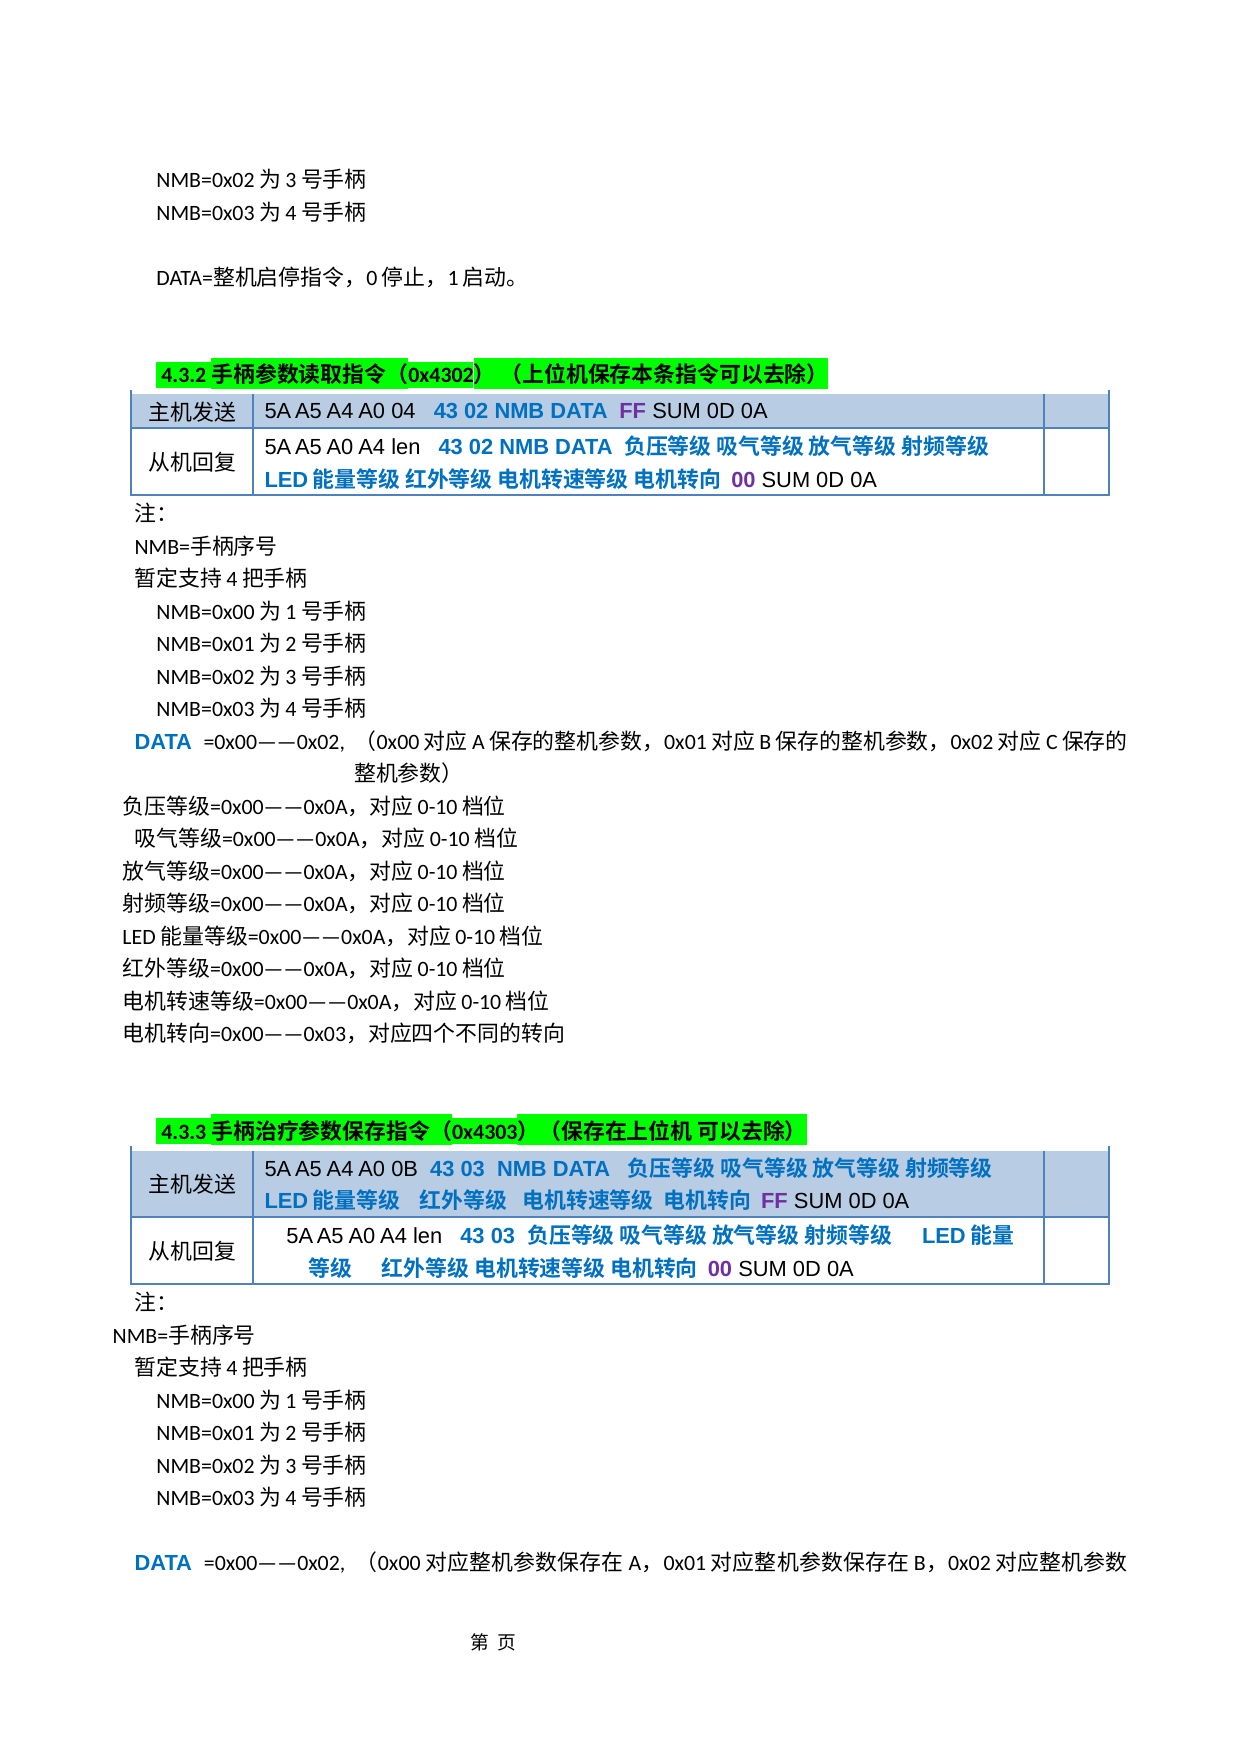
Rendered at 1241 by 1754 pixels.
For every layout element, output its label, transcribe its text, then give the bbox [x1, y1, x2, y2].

table_header 5A A5 A4 A0 04 43 02 NMB DATA FF SUM 0D 0A [254, 394, 1043, 427]
list NMB=0x00为1号手柄 [112, 1382, 1128, 1415]
list 电机转速等级=0x00——0x0A，对应0-10档位 [112, 983, 1128, 1016]
text NMB=手柄序号 [112, 1317, 1128, 1350]
table_header [1045, 394, 1108, 427]
text 暂定支持4把手柄 [112, 1350, 1128, 1382]
list 4.3.3 手柄治疗参数保存指令（0x4303）（保存在上位机 可以去除） [112, 1113, 1128, 1146]
list 放气等级=0x00——0x0A，对应0-10档位 [112, 853, 1128, 886]
list 注： [112, 1285, 1128, 1317]
list NMB=0x02为3号手柄 [112, 658, 1128, 691]
list DATA=整机启停指令，0停止，1启动。 [112, 259, 1128, 292]
list NMB=0x00为1号手柄 [112, 593, 1128, 626]
list NMB=手柄序号 [112, 528, 1128, 561]
list NMB=0x02为3号手柄 [112, 162, 1128, 194]
table_header 主机发送 [132, 394, 252, 427]
list NMB=0x01为2号手柄 [112, 626, 1128, 658]
table_cell [1045, 1218, 1108, 1283]
list DATA =0x00——0x02, （0x00对应A保存的整机参数，0x01对应B保存的整机参数，0x02对应C保存的整机参数） [134, 723, 1128, 788]
list NMB=0x03为4号手柄 [112, 1480, 1128, 1512]
list NMB=0x03为4号手柄 [112, 194, 1128, 227]
list NMB=0x03为4号手柄 [112, 691, 1128, 723]
list NMB=0x02为3号手柄 [112, 1447, 1128, 1480]
table_cell 5A A5 A0 A4 len 43 03 负压等级 吸气等级 放气等级 射频等级 LED能量等级 红外等级 电机转速等级 电机转向 00 SUM 0D 0A [254, 1218, 1043, 1283]
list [134, 1545, 1128, 1577]
list 注： [112, 496, 1128, 528]
text 暂定支持4把手柄 [112, 561, 1128, 593]
table_cell 5A A5 A0 A4 len 43 02 NMB DATA 负压等级 吸气等级 放气等级 射频等级 LED能量等级 红外等级 电机转速等级 电机转向 00 SUM 0D 0A [254, 429, 1043, 494]
list 射频等级=0x00——0x0A，对应0-10档位 [112, 886, 1128, 918]
table_header 5A A5 A4 A0 0B 43 03 NMB DATA 负压等级 吸气等级 放气等级 射频等级 LED能量等级 红外等级 电机转速等级 电机转向 FF SUM 0D 0A [254, 1151, 1043, 1216]
list 4.3.2 手柄参数读取指令（0x4302） （上位机保存本条指令可以去除） [112, 357, 1128, 389]
list 吸气等级=0x00——0x0A，对应0-10档位 [112, 821, 1128, 853]
table_cell [1045, 429, 1108, 494]
list 红外等级=0x00——0x0A，对应0-10档位 [112, 951, 1128, 983]
list 电机转向=0x00——0x03，对应四个不同的转向 [112, 1016, 1128, 1048]
table_cell 从机回复 [132, 429, 252, 494]
table_header 主机发送 [132, 1151, 252, 1216]
list NMB=0x01为2号手柄 [112, 1415, 1128, 1447]
table_header [1045, 1151, 1108, 1216]
list 负压等级=0x00——0x0A，对应0-10档位 [112, 788, 1128, 821]
table_cell 从机回复 [132, 1218, 252, 1283]
list LED能量等级=0x00——0x0A，对应0-10档位 [112, 918, 1128, 951]
